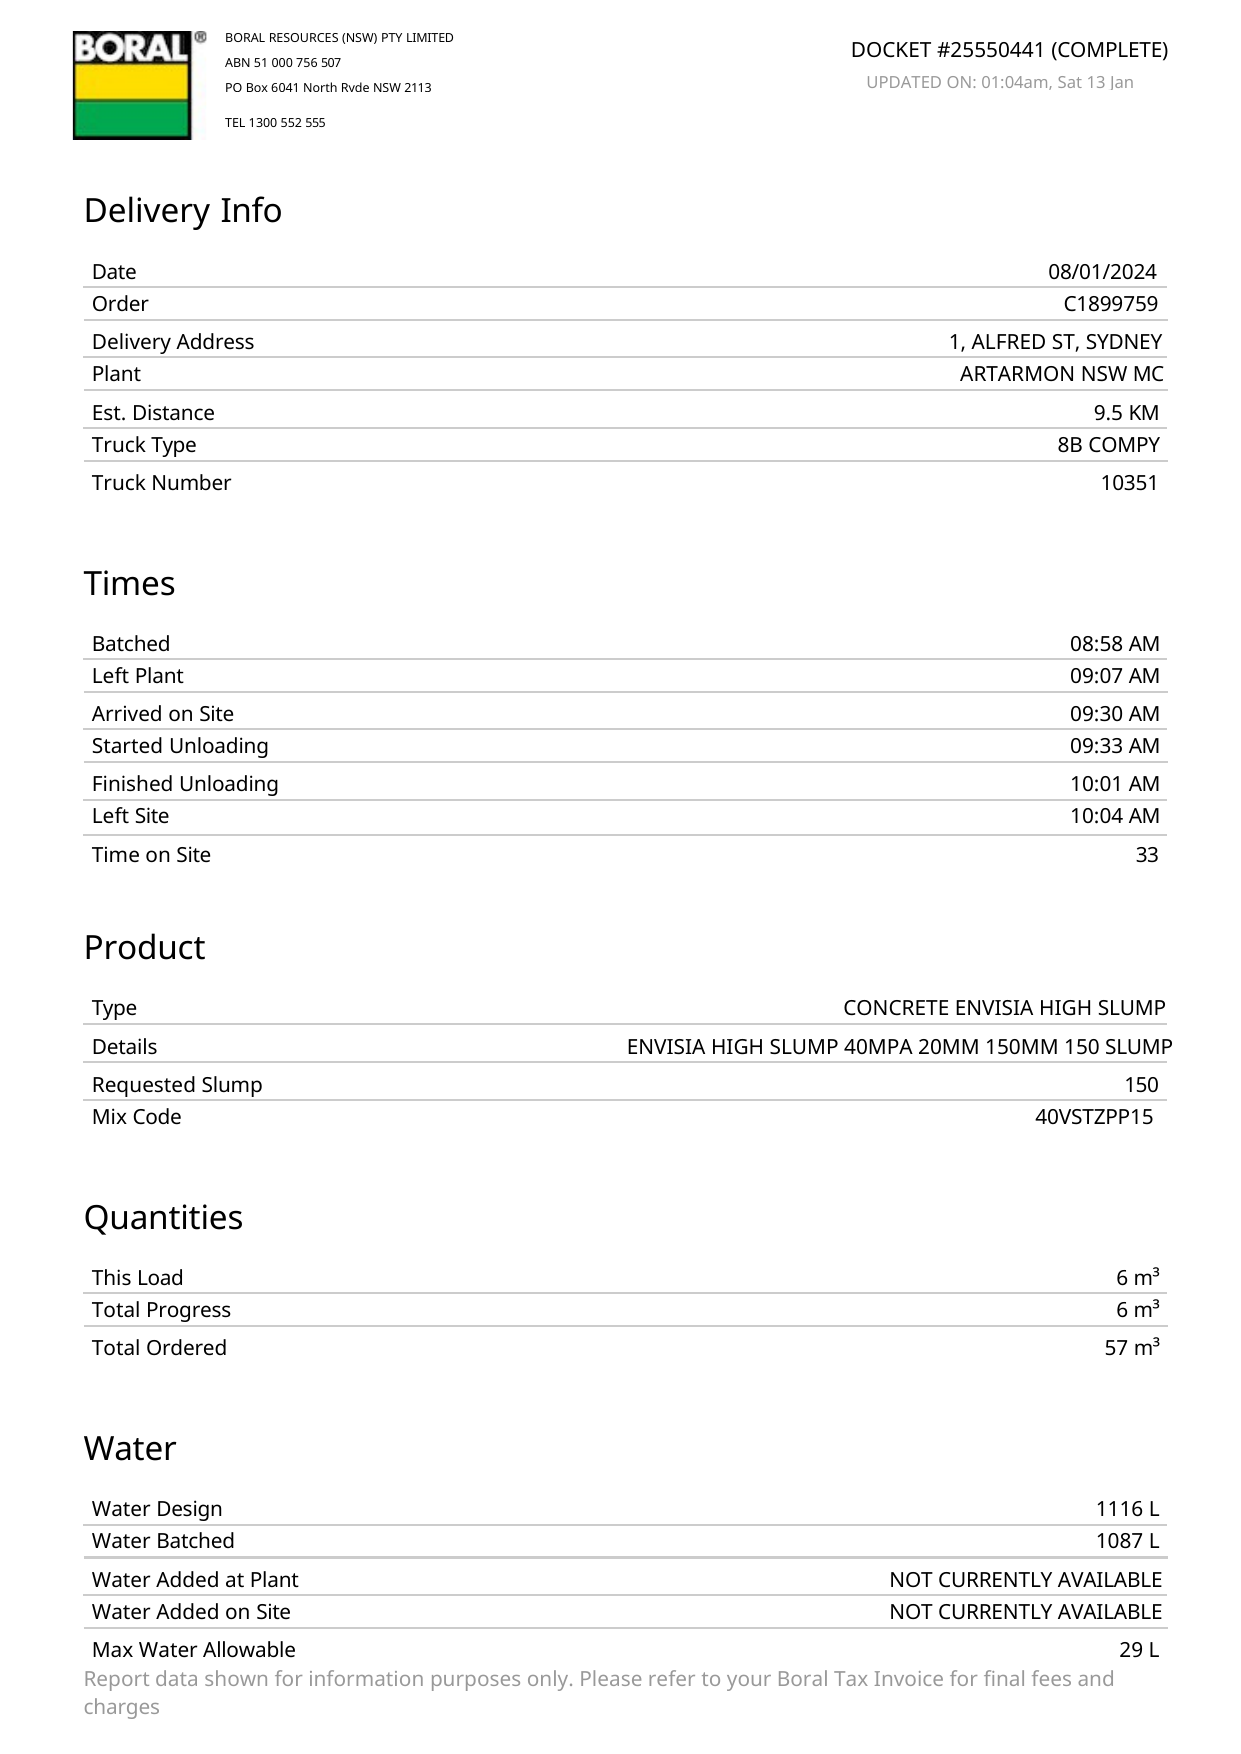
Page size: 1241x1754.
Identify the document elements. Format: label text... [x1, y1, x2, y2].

text Est. Distance 9.5 KM [92, 398, 1184, 426]
text Truck Type 8B COMPY [92, 430, 1184, 458]
text Delivery Address 1, ALFRED ST, SYDNEY [92, 327, 1184, 356]
text Plant ARTARMON NSW MC [92, 359, 1184, 388]
text Left Plant 09:07 AM [92, 661, 1184, 689]
text Truck Number 10351 [92, 468, 1184, 496]
text Total Progress 6 m³ [92, 1295, 1184, 1324]
text Left Site 10:04 AM [92, 802, 1184, 830]
text Water Design 1116 L [92, 1494, 1184, 1523]
text Mix Code 40VSTZPP15 [92, 1102, 1184, 1131]
text Started Unloading 09:33 AM [92, 731, 1184, 760]
subtitle Times [83, 559, 1184, 605]
text Water Added at Plant NOT CURRENTLY AVAILABLE [92, 1565, 1184, 1593]
text Water Added on Site NOT CURRENTLY AVAILABLE [92, 1597, 1184, 1625]
text Finished Unloading 10:01 AM [92, 769, 1184, 798]
subtitle Delivery Info [83, 187, 1184, 233]
subtitle Quantities [83, 1193, 1184, 1239]
subtitle Product [83, 924, 1184, 969]
text Total Ordered 57 m³ [92, 1333, 1184, 1362]
picture [72, 31, 207, 140]
text Date 08/01/2024 [92, 257, 1184, 285]
text Order C1899759 [92, 289, 1184, 317]
text Arrived on Site 09:30 AM [92, 699, 1184, 728]
text Time on Site 33 [92, 840, 1184, 868]
text Type CONCRETE ENVISIA HIGH SLUMP [92, 993, 1184, 1022]
text Details ENVISIA HIGH SLUMP 40MPA 20MM 150MM 150 SLUMP [92, 1032, 1184, 1060]
text This Load 6 m³ [92, 1263, 1184, 1292]
text Batched 08:58 AM [92, 629, 1184, 657]
text Max Water Allowable 29 L [92, 1635, 1184, 1663]
text Requested Slump 150 [92, 1070, 1184, 1098]
text Water Batched 1087 L [92, 1527, 1184, 1555]
subtitle Water [83, 1425, 1184, 1470]
